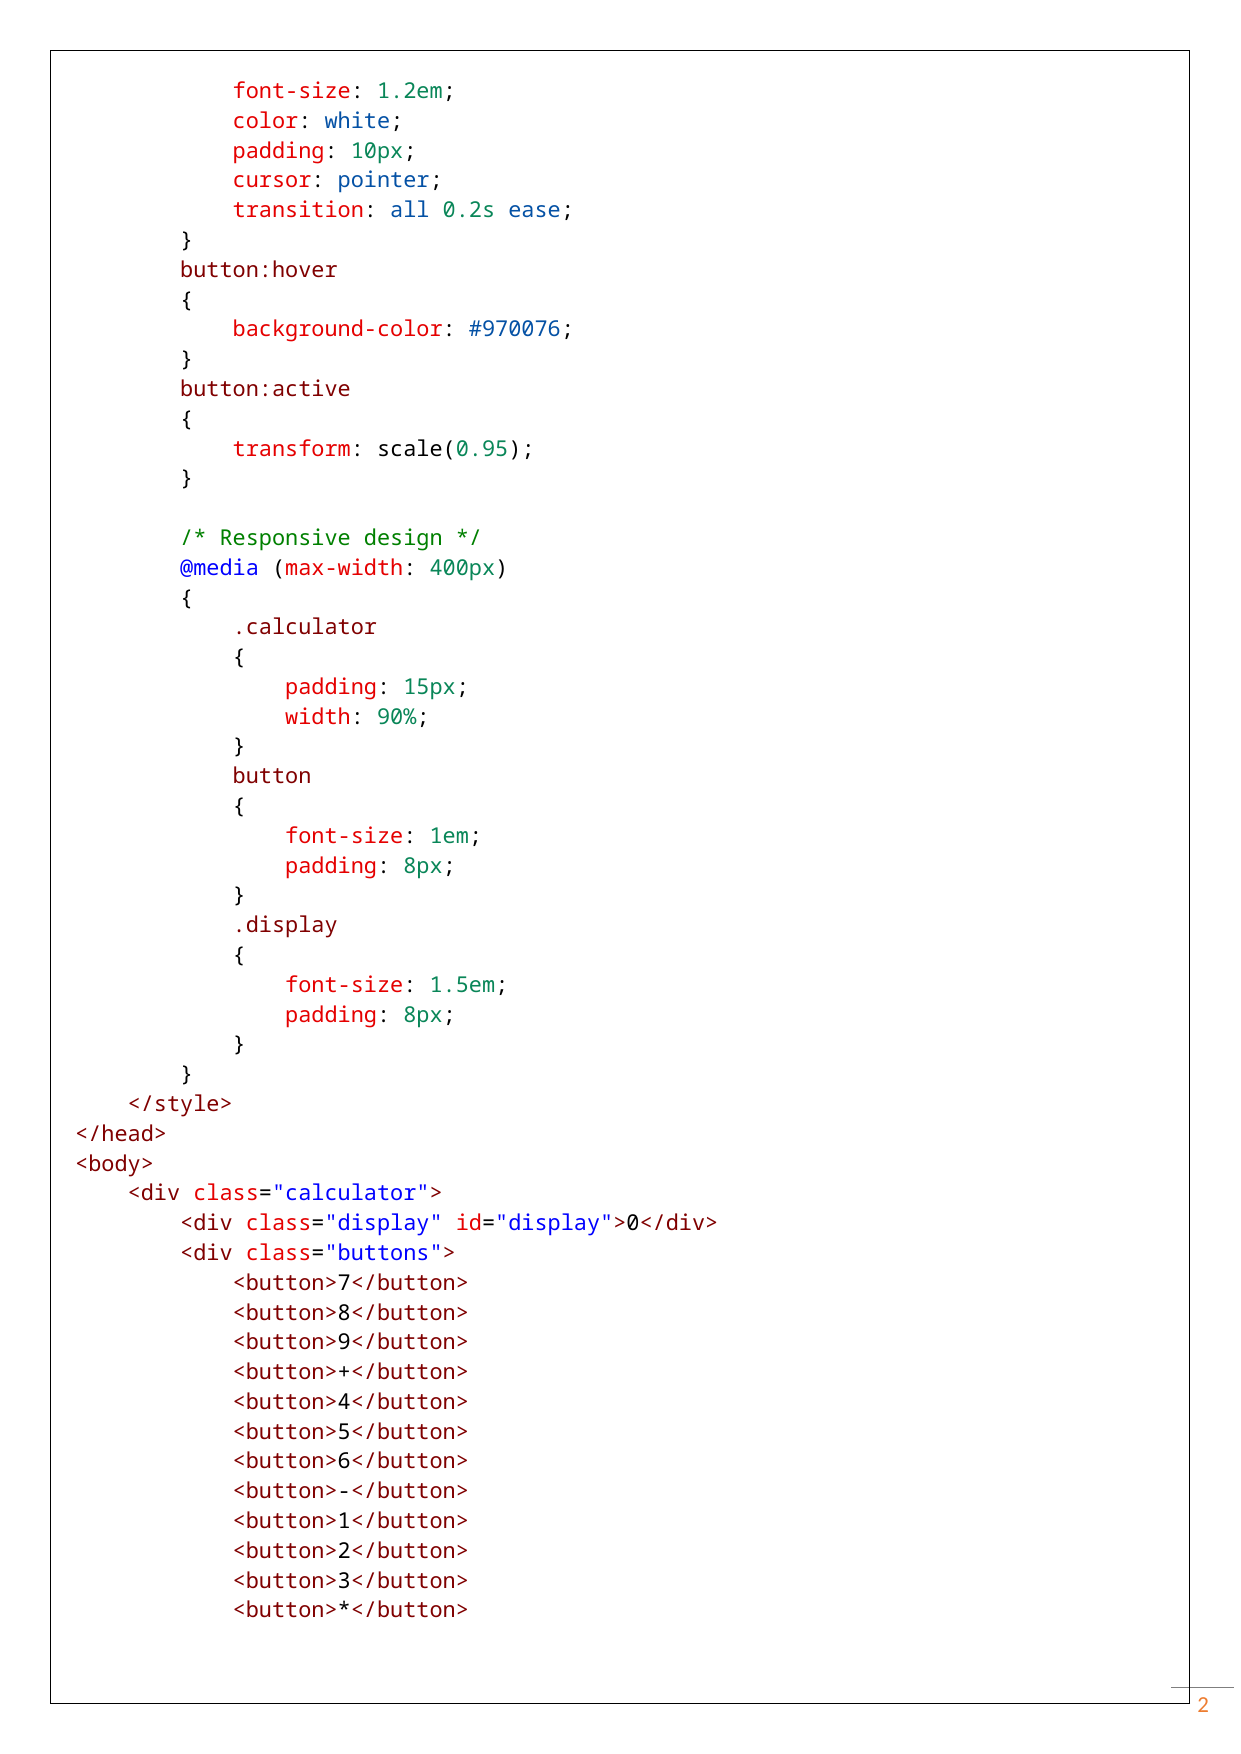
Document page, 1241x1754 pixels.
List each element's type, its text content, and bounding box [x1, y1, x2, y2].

text } [75, 730, 1165, 760]
text <button>8</button> [75, 1296, 1165, 1326]
text } [75, 879, 1165, 909]
text <button>6</button> [75, 1445, 1165, 1475]
text padding: 15px; [75, 671, 1165, 701]
text } [75, 343, 1165, 373]
text { [75, 939, 1165, 969]
text } [75, 224, 1165, 254]
text button:hover [75, 254, 1165, 283]
text <button>*</button> [75, 1594, 1165, 1624]
text <button>+</button> [75, 1356, 1165, 1386]
text { [75, 641, 1165, 671]
text /* Responsive design */ [75, 522, 1165, 552]
text { [75, 403, 1165, 432]
text button [75, 760, 1165, 790]
text color: white; [75, 105, 1165, 134]
text } [75, 1028, 1165, 1058]
text padding: 8px; [75, 998, 1165, 1028]
text { [75, 283, 1165, 313]
text <button>1</button> [75, 1505, 1165, 1535]
text .display [75, 909, 1165, 939]
text </style> [75, 1088, 1165, 1118]
text { [75, 581, 1165, 611]
text transition: all 0.2s ease; [75, 194, 1165, 224]
text <div class="buttons"> [75, 1237, 1165, 1267]
text <button>5</button> [75, 1416, 1165, 1445]
text } [75, 1058, 1165, 1088]
text </head> [75, 1118, 1165, 1147]
text font-size: 1em; [75, 820, 1165, 849]
text <button>7</button> [75, 1267, 1165, 1296]
text padding: 10px; [75, 134, 1165, 164]
text <button>2</button> [75, 1535, 1165, 1564]
text @media (max-width: 400px) [75, 552, 1165, 581]
text button:active [75, 373, 1165, 403]
text { [75, 790, 1165, 820]
text <button>3</button> [75, 1564, 1165, 1594]
text <div class="calculator"> [75, 1177, 1165, 1207]
text <button>9</button> [75, 1326, 1165, 1356]
text <button>-</button> [75, 1475, 1165, 1505]
text cursor: pointer; [75, 164, 1165, 194]
text .calculator [75, 611, 1165, 641]
text } [75, 462, 1165, 492]
text padding: 8px; [75, 849, 1165, 879]
text font-size: 1.2em; [75, 75, 1165, 105]
text width: 90%; [75, 701, 1165, 730]
text background-color: #970076; [75, 313, 1165, 343]
text <body> [75, 1147, 1165, 1177]
text <div class="display" id="display">0</div> [75, 1207, 1165, 1237]
text <button>4</button> [75, 1386, 1165, 1416]
text font-size: 1.5em; [75, 969, 1165, 998]
text transform: scale(0.95); [75, 432, 1165, 462]
